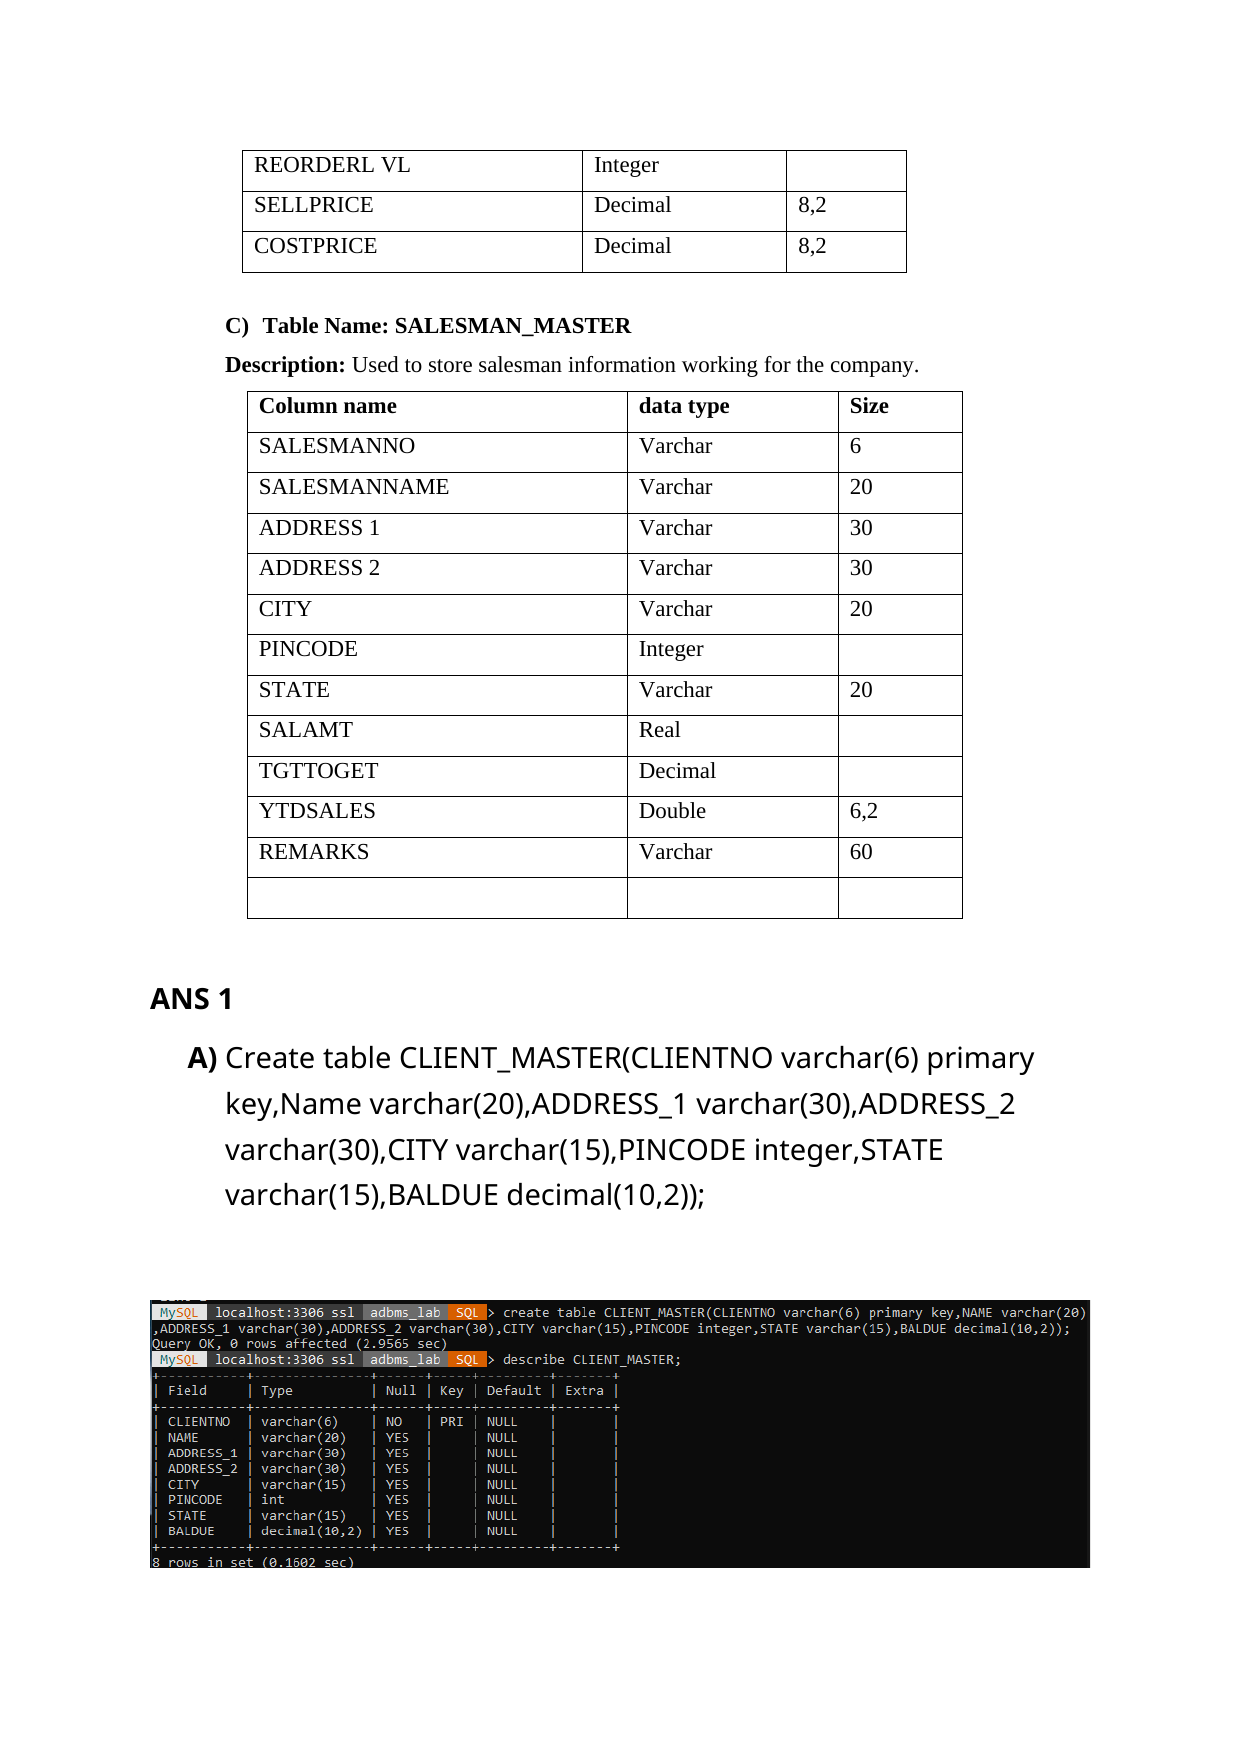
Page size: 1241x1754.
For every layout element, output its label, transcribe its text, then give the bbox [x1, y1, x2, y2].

list Table Name: SALESMAN_MASTER [225, 312, 1090, 338]
table_cell 30 [839, 514, 962, 553]
table_cell [839, 716, 962, 756]
list Create table CLIENT_MASTER(CLIENTNO varchar(6) primary key,Name varchar(20),ADDRESS_1 varchar(30),ADDRESS_2 varchar(30),CITY varchar(15),PINCODE integer,STATE varchar(15),BALDUE decimal(10,2)); [187, 1038, 1090, 1214]
table_cell SELLPRICE [243, 192, 582, 231]
picture [150, 1300, 1091, 1568]
text ANS 1 [150, 978, 1090, 1018]
table_cell SALAMT [248, 716, 627, 756]
table_cell 6,2 [839, 797, 962, 837]
table_cell SALESMANNO [248, 433, 627, 472]
table_cell 30 [839, 554, 962, 594]
table_cell [628, 878, 838, 918]
table_cell COSTPRICE [243, 232, 582, 272]
table_header Column name [248, 392, 627, 432]
table_cell Varchar [628, 554, 838, 594]
table_cell Varchar [628, 473, 838, 513]
table_cell YTDSALES [248, 797, 627, 837]
table_cell Decimal [583, 192, 786, 231]
table_cell SALESMANNAME [248, 473, 627, 513]
table_cell Decimal [583, 232, 786, 272]
table_cell CITY [248, 595, 627, 634]
table_cell ADDRESS 2 [248, 554, 627, 594]
text Description: Used to store salesman information working for the company. [150, 352, 1090, 378]
table_cell PINCODE [248, 635, 627, 675]
table_cell Varchar [628, 838, 838, 877]
table_cell Integer [628, 635, 838, 675]
table_cell TGTTOGET [248, 757, 627, 796]
table_cell Double [628, 797, 838, 837]
table_cell Varchar [628, 514, 838, 553]
table_cell Decimal [628, 757, 838, 796]
table_cell 20 [839, 595, 962, 634]
table_cell [787, 151, 906, 191]
table_cell 60 [839, 838, 962, 877]
table_cell [839, 757, 962, 796]
table_cell [839, 635, 962, 675]
table_cell Varchar [628, 676, 838, 715]
table_cell Varchar [628, 433, 838, 472]
table_cell Real [628, 716, 838, 756]
table_cell Varchar [628, 595, 838, 634]
table_cell 8,2 [787, 232, 906, 272]
table_cell Integer [583, 151, 786, 191]
table_cell 20 [839, 676, 962, 715]
table_header data type [628, 392, 838, 432]
table_cell REMARKS [248, 838, 627, 877]
table_cell 20 [839, 473, 962, 513]
table_cell STATE [248, 676, 627, 715]
table_cell REORDERL VL [243, 151, 582, 191]
table_cell [839, 878, 962, 918]
table_cell [248, 878, 627, 918]
table_cell 6 [839, 433, 962, 472]
table_header Size [839, 392, 962, 432]
table_cell ADDRESS 1 [248, 514, 627, 553]
table_cell 8,2 [787, 192, 906, 231]
